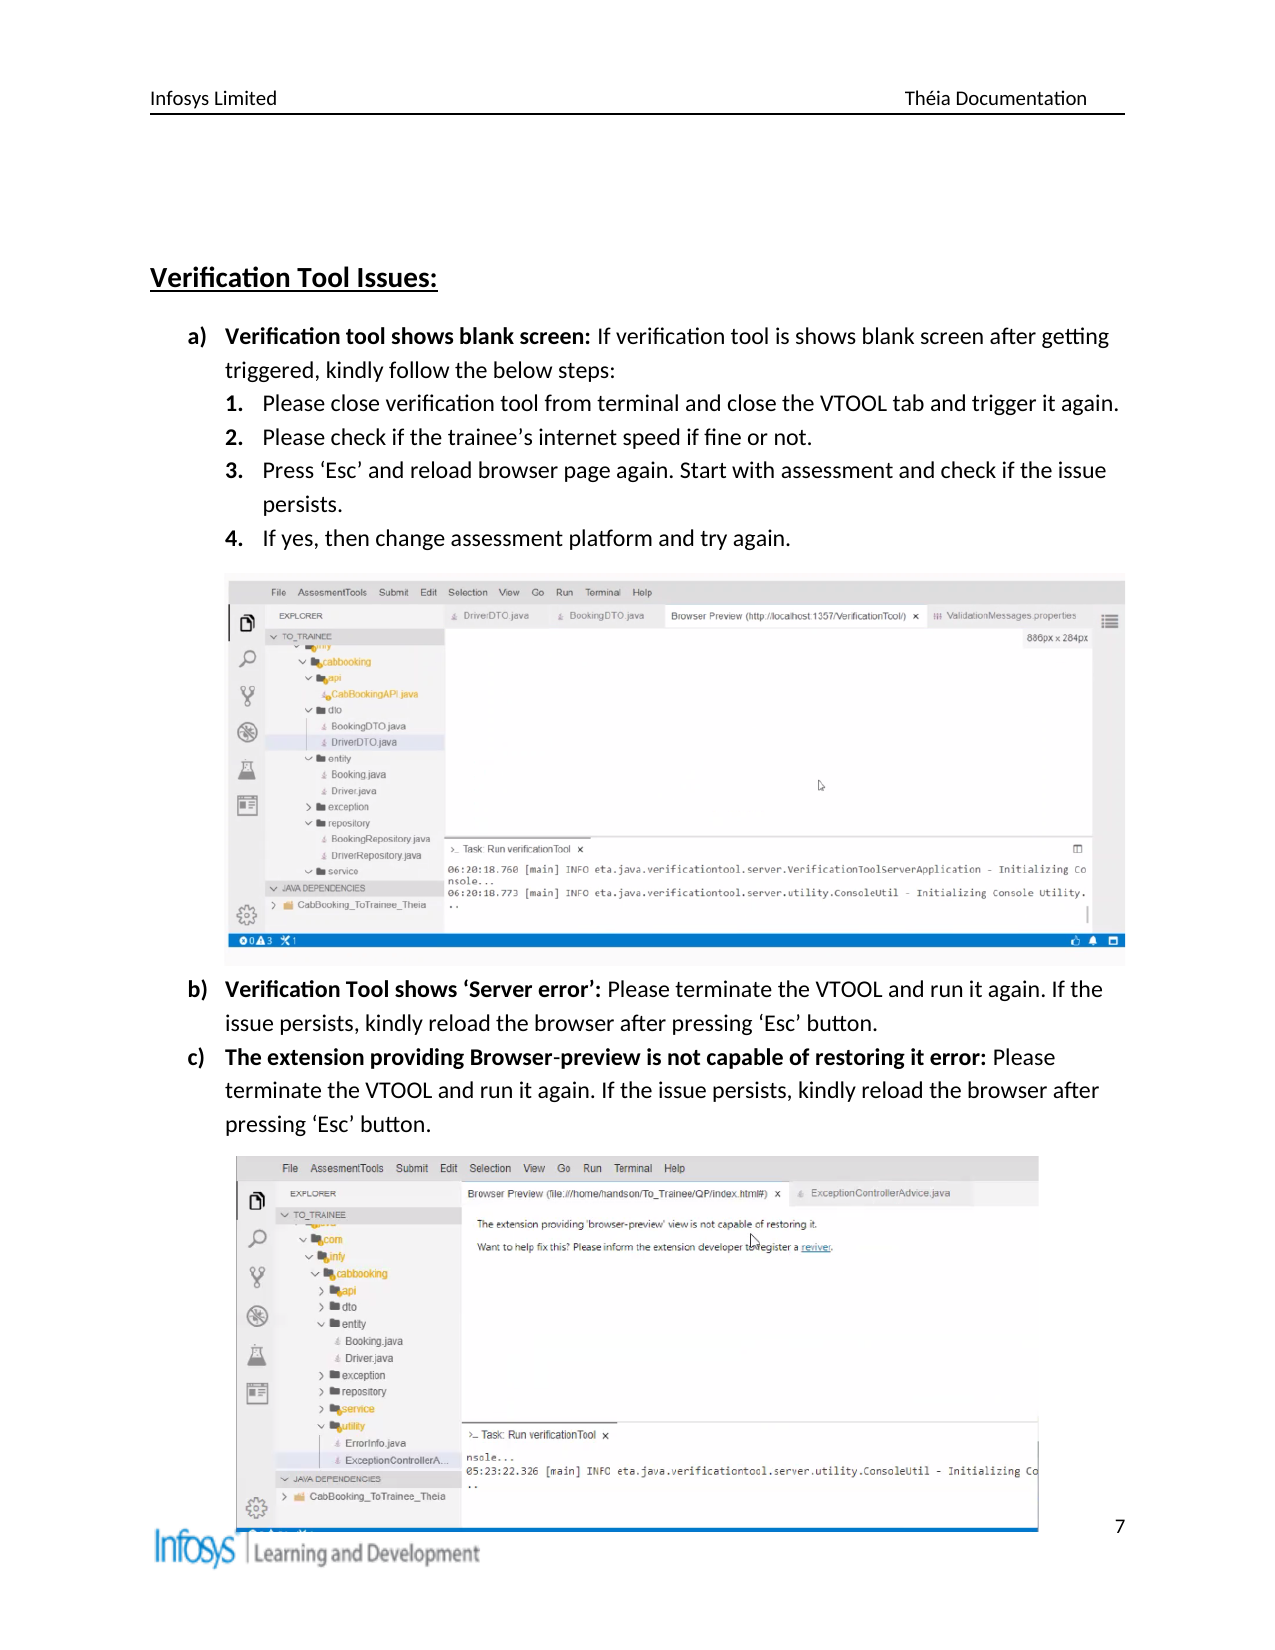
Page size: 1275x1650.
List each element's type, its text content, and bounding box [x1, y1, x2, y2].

list Please close verification tool from terminal and close the VTOOL tab and trigger it again. [225, 388, 1125, 418]
list The extension providing Browser-preview is not capable of restoring it error: Please terminate the VTOOL and run it again. If the issue persists, kindly reload the browser after pressing ‘Esc’ button. [187, 1042, 1125, 1138]
list Verification tool shows blank screen: If verification tool is shows blank screen after getting triggered, kindly follow the below steps: [187, 321, 1125, 384]
list Press ‘Esc’ and reload browser page again. Start with assessment and check if the issue persists. [225, 456, 1125, 518]
list Please check if the trainee’s internet speed if fine or not. [225, 422, 1125, 451]
text Verification Tool Issues: [150, 259, 1125, 295]
picture [224, 573, 1125, 966]
list If yes, then change assessment platform and try again. [225, 523, 1125, 552]
picture [150, 1156, 1039, 1574]
